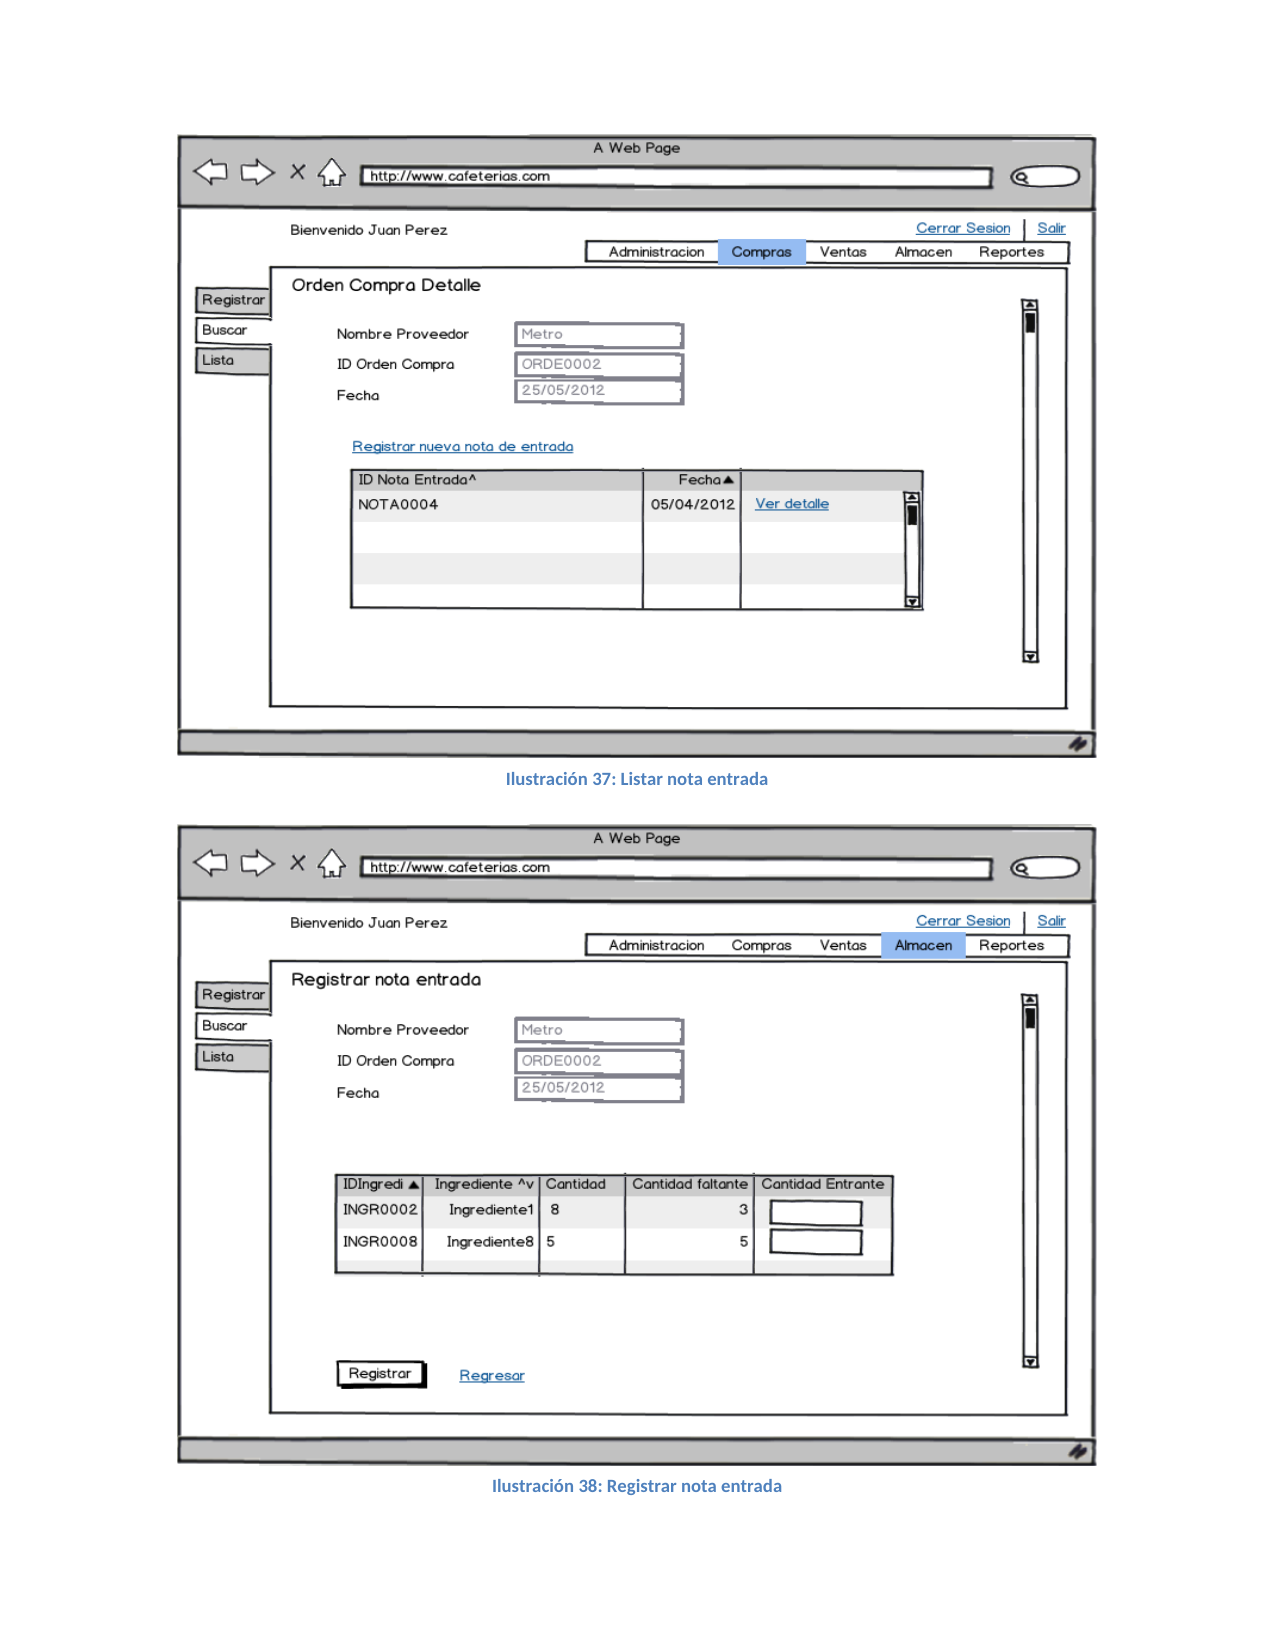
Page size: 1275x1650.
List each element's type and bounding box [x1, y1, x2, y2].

picture [177, 134, 1097, 758]
picture [177, 824, 1097, 1466]
